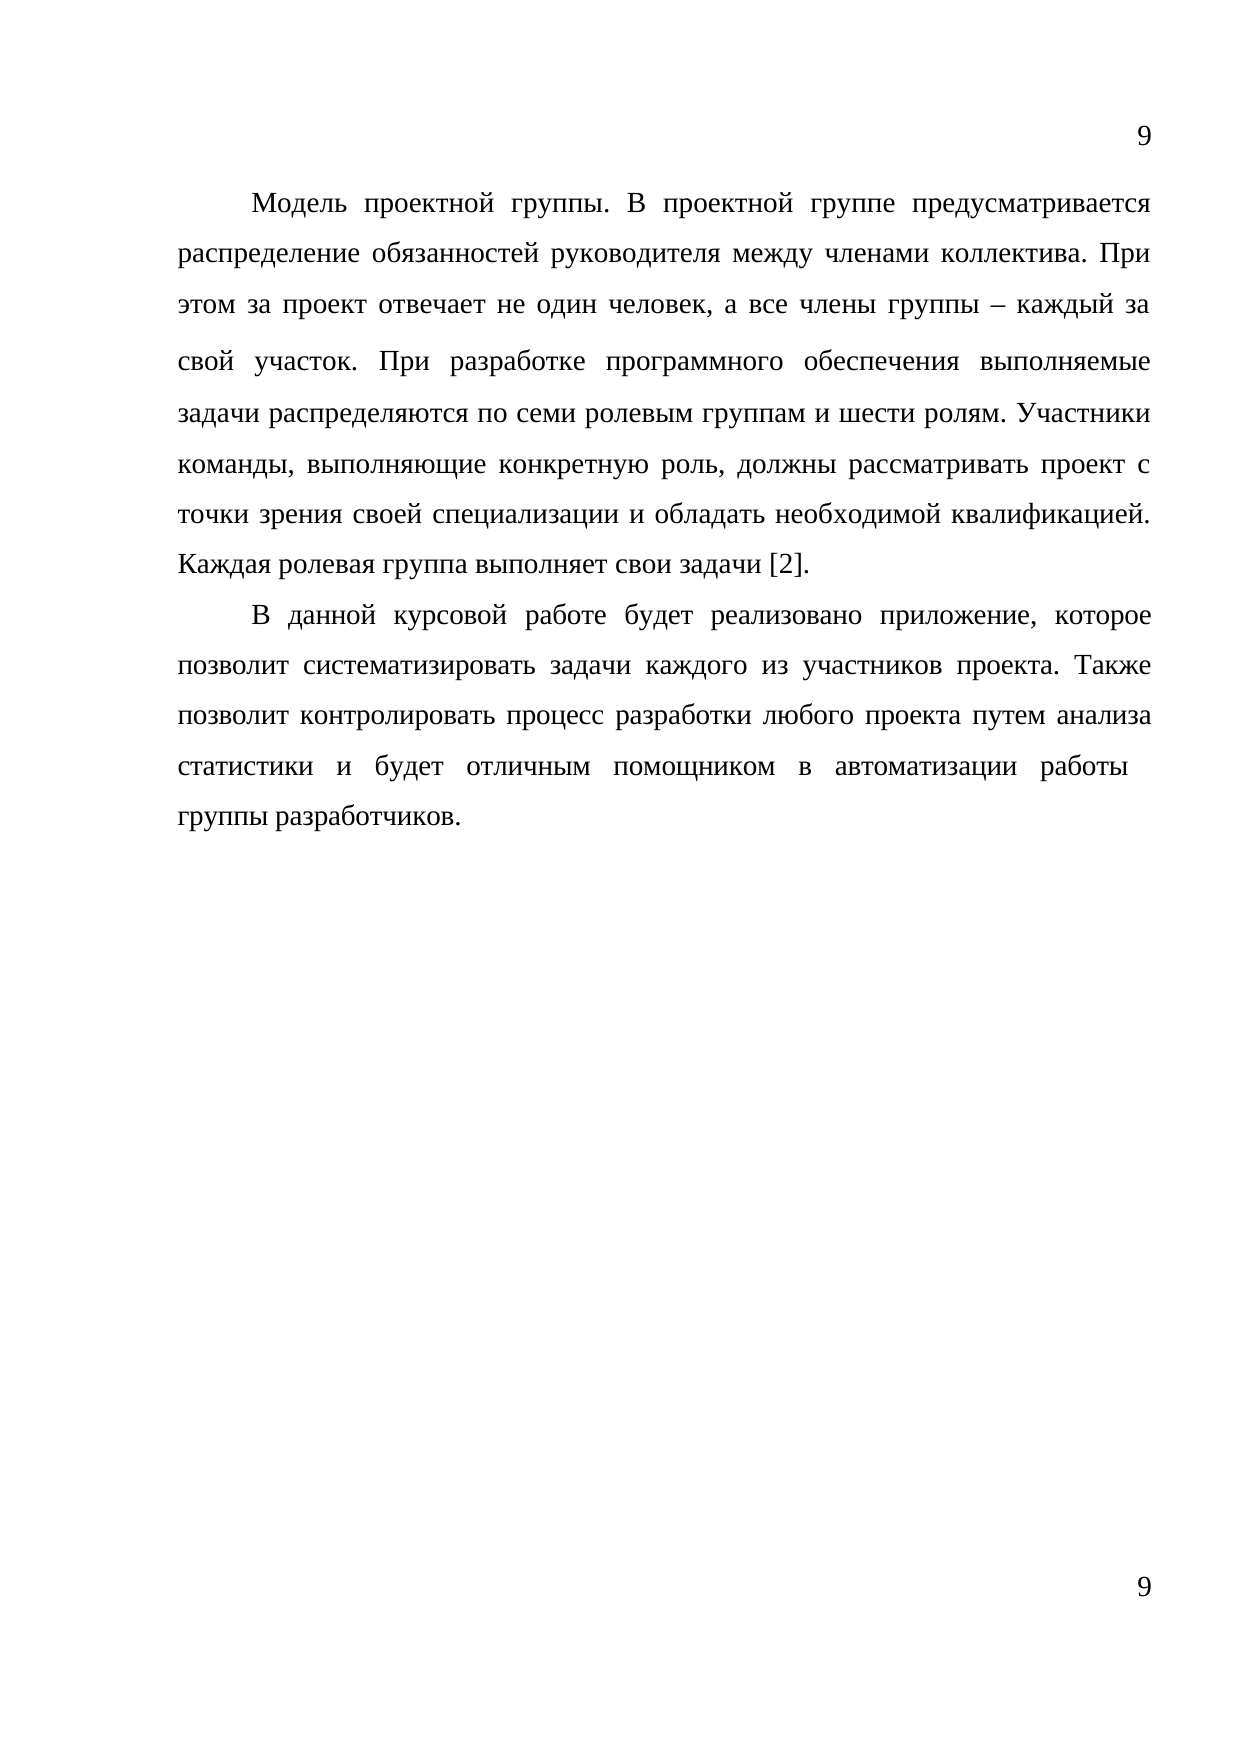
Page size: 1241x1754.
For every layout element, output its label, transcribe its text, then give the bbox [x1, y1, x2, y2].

text В данной курсовой работе будет реализовано приложение, которое позволит систематизировать задачи каждого из участников проекта. Также позволит контролировать процесс разработки любого проекта путем анализа статистики и будет отличным помощником в автоматизации работы группы разработчиков. [177, 597, 1152, 832]
text Модель проектной группы. В проектной группе предусматривается распределение обязанностей руководителя между членами коллектива. При этом за проект отвечает не один человек, а все члены группы – каждый за свой участок. При разработке программного обеспечения выполняемые задачи распределяются по семи ролевым группам и шести ролям. Участники команды, выполняющие конкретную роль, должны рассматривать проект с точки зрения своей специализации и обладать необходимой квалификацией. Каждая ролевая группа выполняет свои задачи [2]. [177, 185, 1152, 580]
